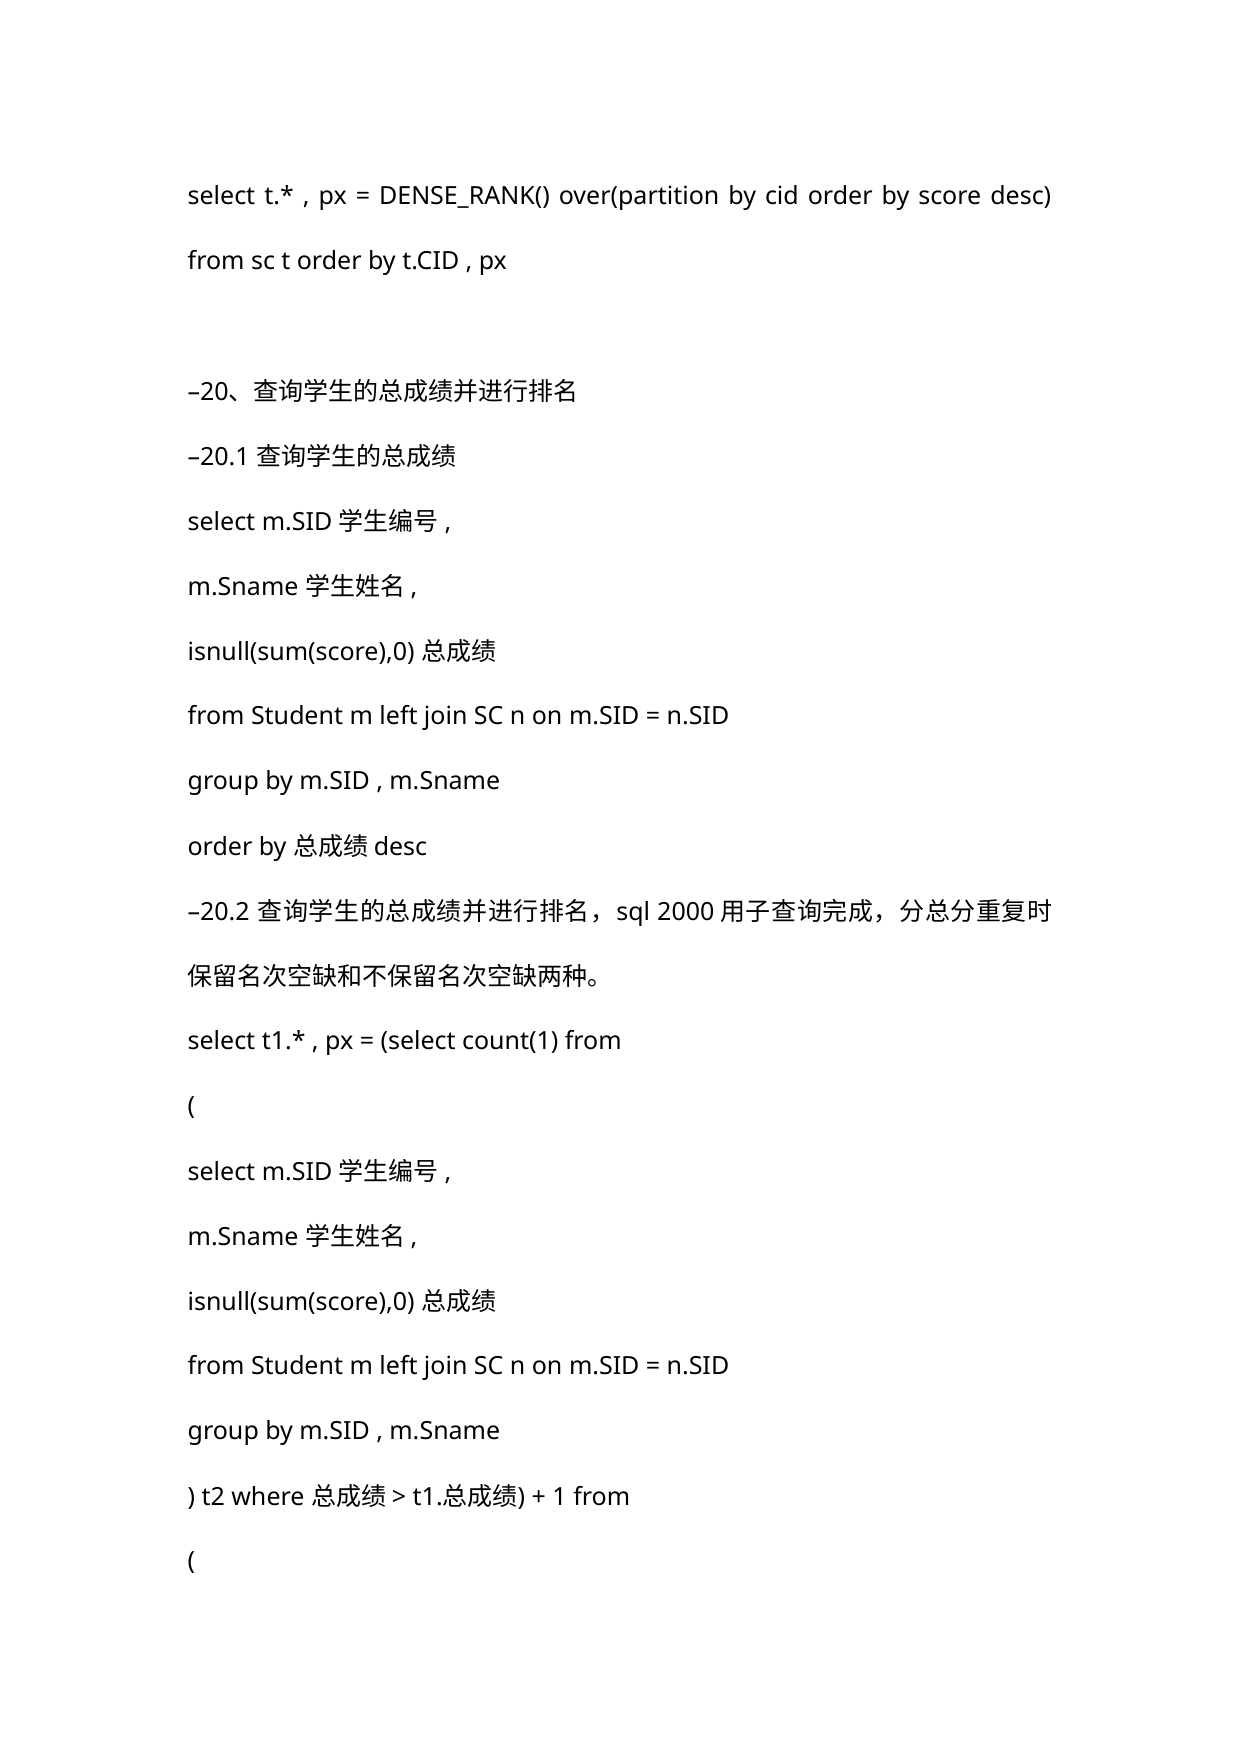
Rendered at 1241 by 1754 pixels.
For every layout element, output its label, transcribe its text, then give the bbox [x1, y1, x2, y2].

text ( [187, 1072, 1053, 1137]
text select t1.* , px = (select count(1) from [187, 1007, 1053, 1072]
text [187, 1332, 1053, 1397]
text from Student m left join SC n on m.SID = n.SID [187, 682, 1053, 747]
text ) t2 where 总成绩 > t1.总成绩) + 1 from [187, 1462, 1053, 1527]
text –20、查询学生的总成绩并进行排名 [187, 357, 1053, 422]
text group by m.SID , m.Sname [187, 1397, 1053, 1462]
text select t.* , px = DENSE_RANK() over(partition by cid order by score desc) from sc t order by t.CID , px [187, 162, 1053, 292]
text isnull(sum(score),0) 总成绩 [187, 617, 1053, 682]
text select m.SID 学生编号 , [187, 1137, 1053, 1202]
text select m.SID 学生编号 , [187, 487, 1053, 552]
text –20.1 查询学生的总成绩 [187, 422, 1053, 487]
text order by 总成绩 desc [187, 812, 1053, 877]
text m.Sname 学生姓名 , [187, 552, 1053, 617]
text m.Sname 学生姓名 , [187, 1202, 1053, 1267]
text ( [187, 1527, 1053, 1592]
text group by m.SID , m.Sname [187, 747, 1053, 812]
text –20.2 查询学生的总成绩并进行排名，sql 2000用子查询完成，分总分重复时保留名次空缺和不保留名次空缺两种。 [187, 877, 1053, 1007]
text isnull(sum(score),0) 总成绩 [187, 1267, 1053, 1332]
